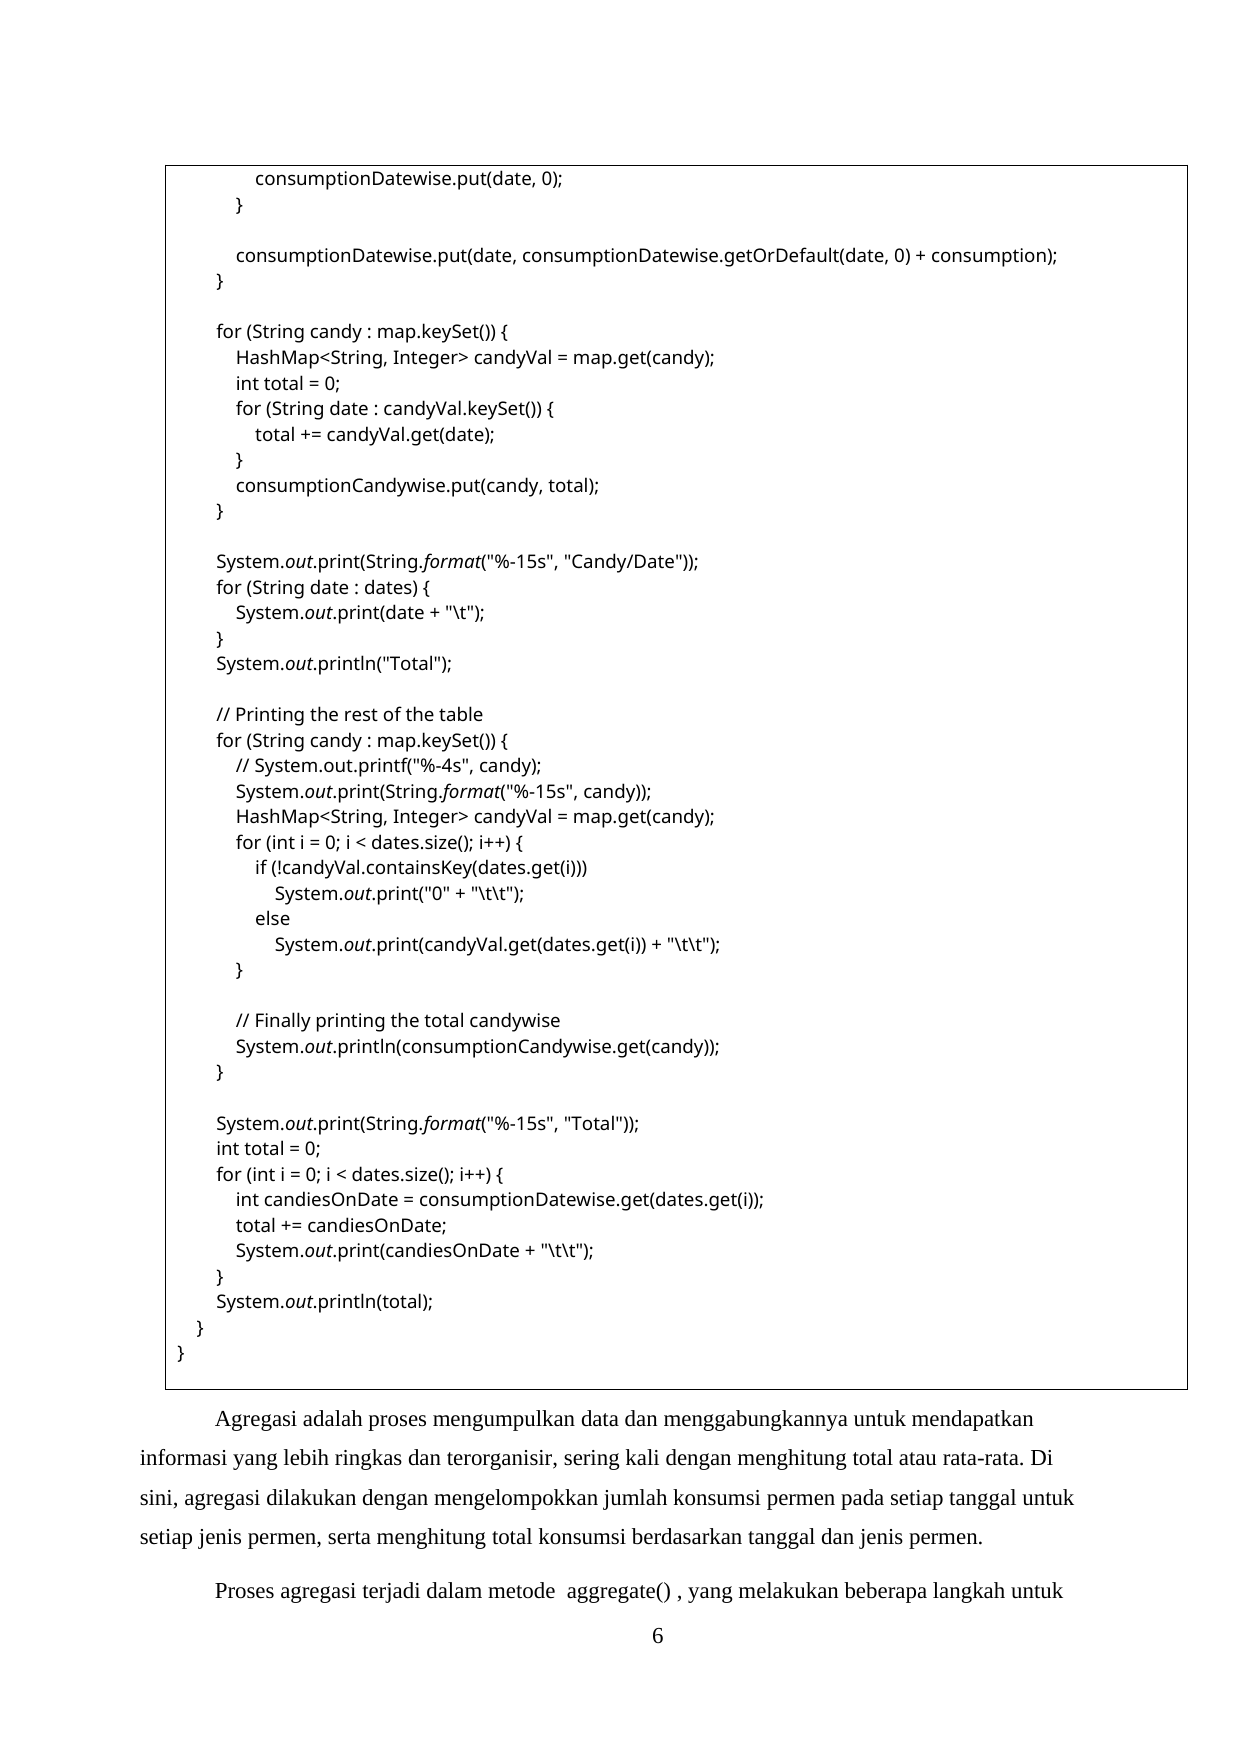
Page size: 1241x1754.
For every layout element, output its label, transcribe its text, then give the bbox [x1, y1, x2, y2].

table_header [166, 166, 1187, 1389]
text Agregasi adalah proses mengumpulkan data dan menggabungkannya untuk mendapatkan informasi yang lebih ringkas dan terorganisir, sering kali dengan menghitung total atau rata-rata. Di sini, agregasi dilakukan dengan mengelompokkan jumlah konsumsi permen pada setiap tanggal untuk setiap jenis permen, serta menghitung total konsumsi berdasarkan tanggal dan jenis permen. [139, 1405, 1090, 1549]
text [139, 1577, 1090, 1603]
